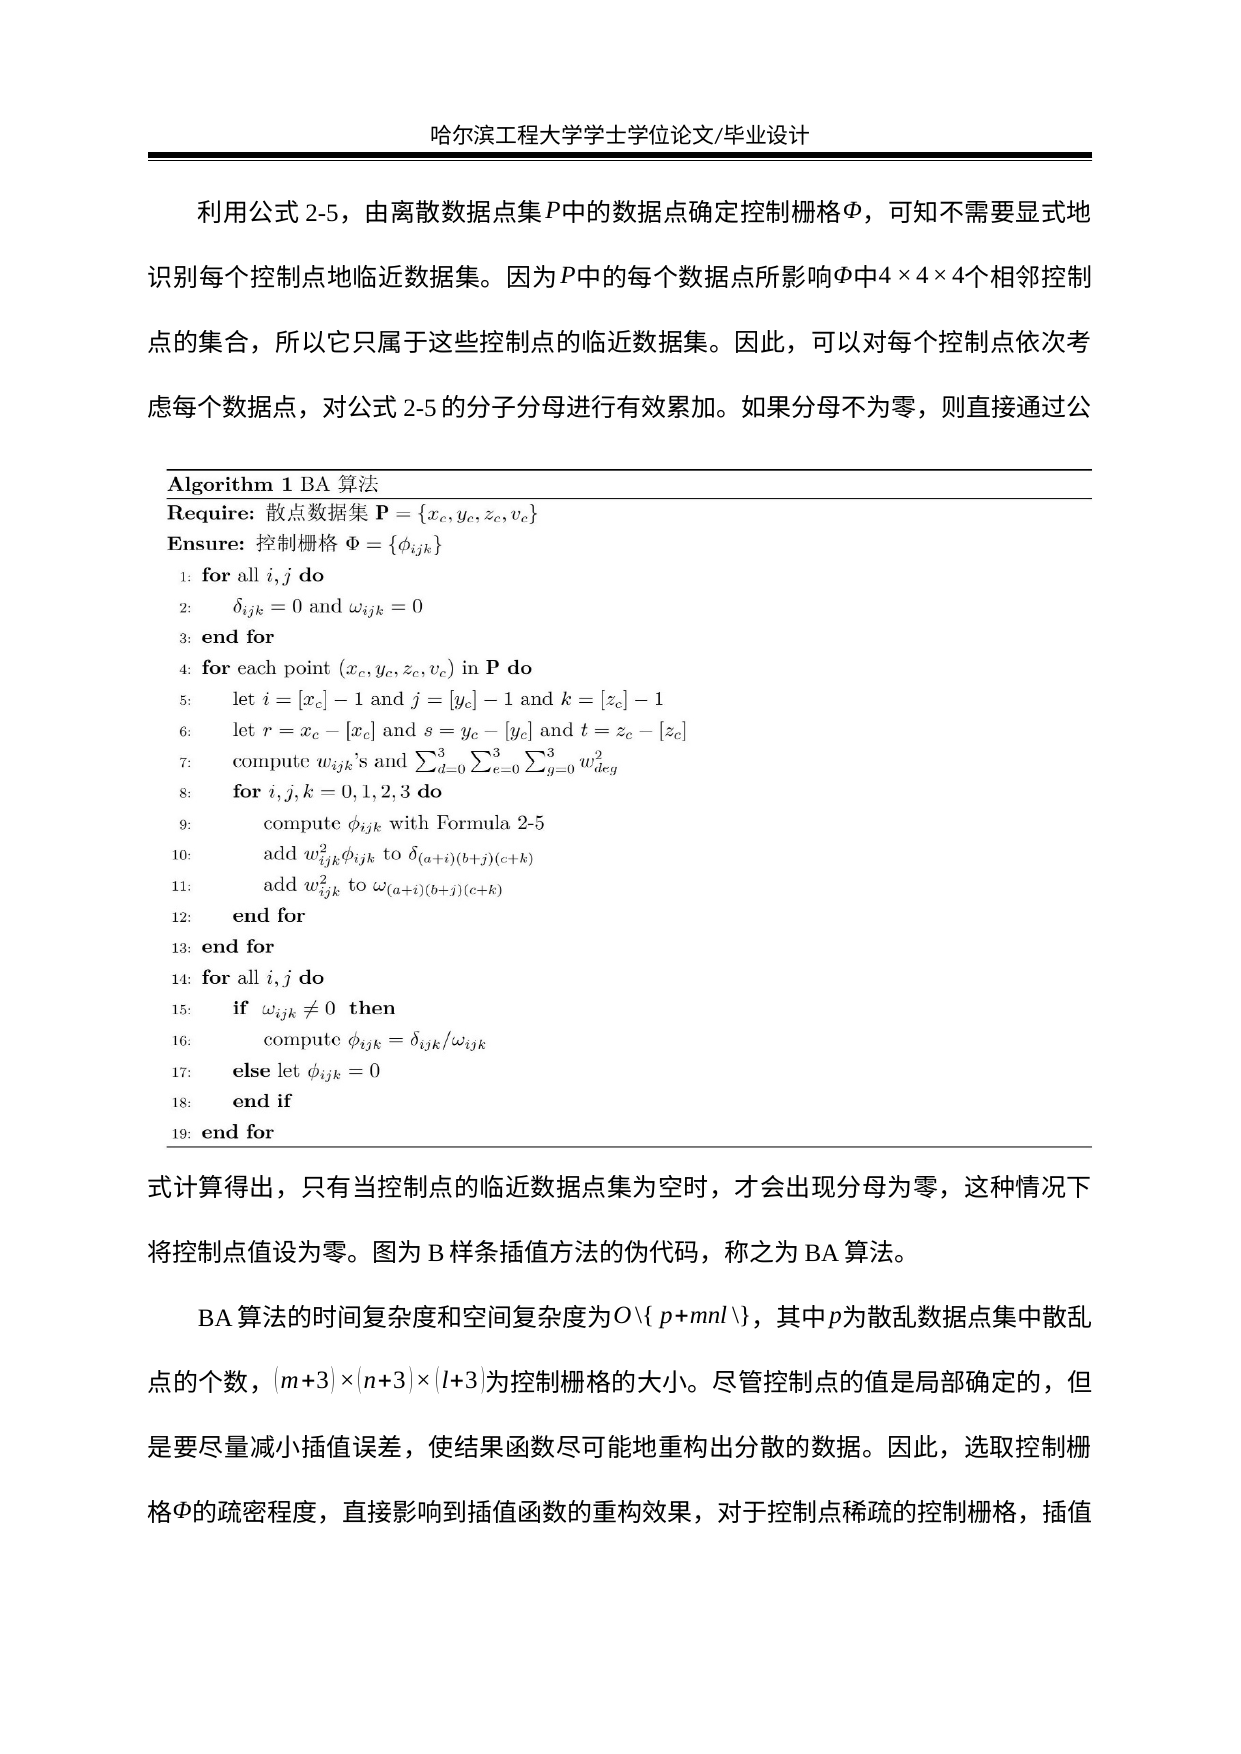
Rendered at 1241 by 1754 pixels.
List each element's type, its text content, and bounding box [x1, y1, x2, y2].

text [148, 1283, 1092, 1543]
text 利用公式2-5，由离散数据点集中的数据点确定控制栅格，可知不需要显式地识别每个控制点地临近数据集。因为中的每个数据点所影响中个相邻控制点的集合，所以它只属于这些控制点的临近数据集。因此，可以对每个控制点依次考虑每个数据点，对公式2-5的分子分母进行有效累加。如果分母不为零，则直接通过公式计算得出，只有当控制点的临近数据点集为空时，才会出现分母为零，这种情况下将控制点值设为零。图为B样条插值方法的伪代码，称之为BA算法。 [148, 178, 1092, 458]
picture [147, 458, 1093, 1150]
text 利用公式2-5，由离散数据点集中的数据点确定控制栅格，可知不需要显式地识别每个控制点地临近数据集。因为中的每个数据点所影响中个相邻控制点的集合，所以它只属于这些控制点的临近数据集。因此，可以对每个控制点依次考虑每个数据点，对公式2-5的分子分母进行有效累加。如果分母不为零，则直接通过公式计算得出，只有当控制点的临近数据点集为空时，才会出现分母为零，这种情况下将控制点值设为零。图为B样条插值方法的伪代码，称之为BA算法。 [148, 1150, 1092, 1283]
